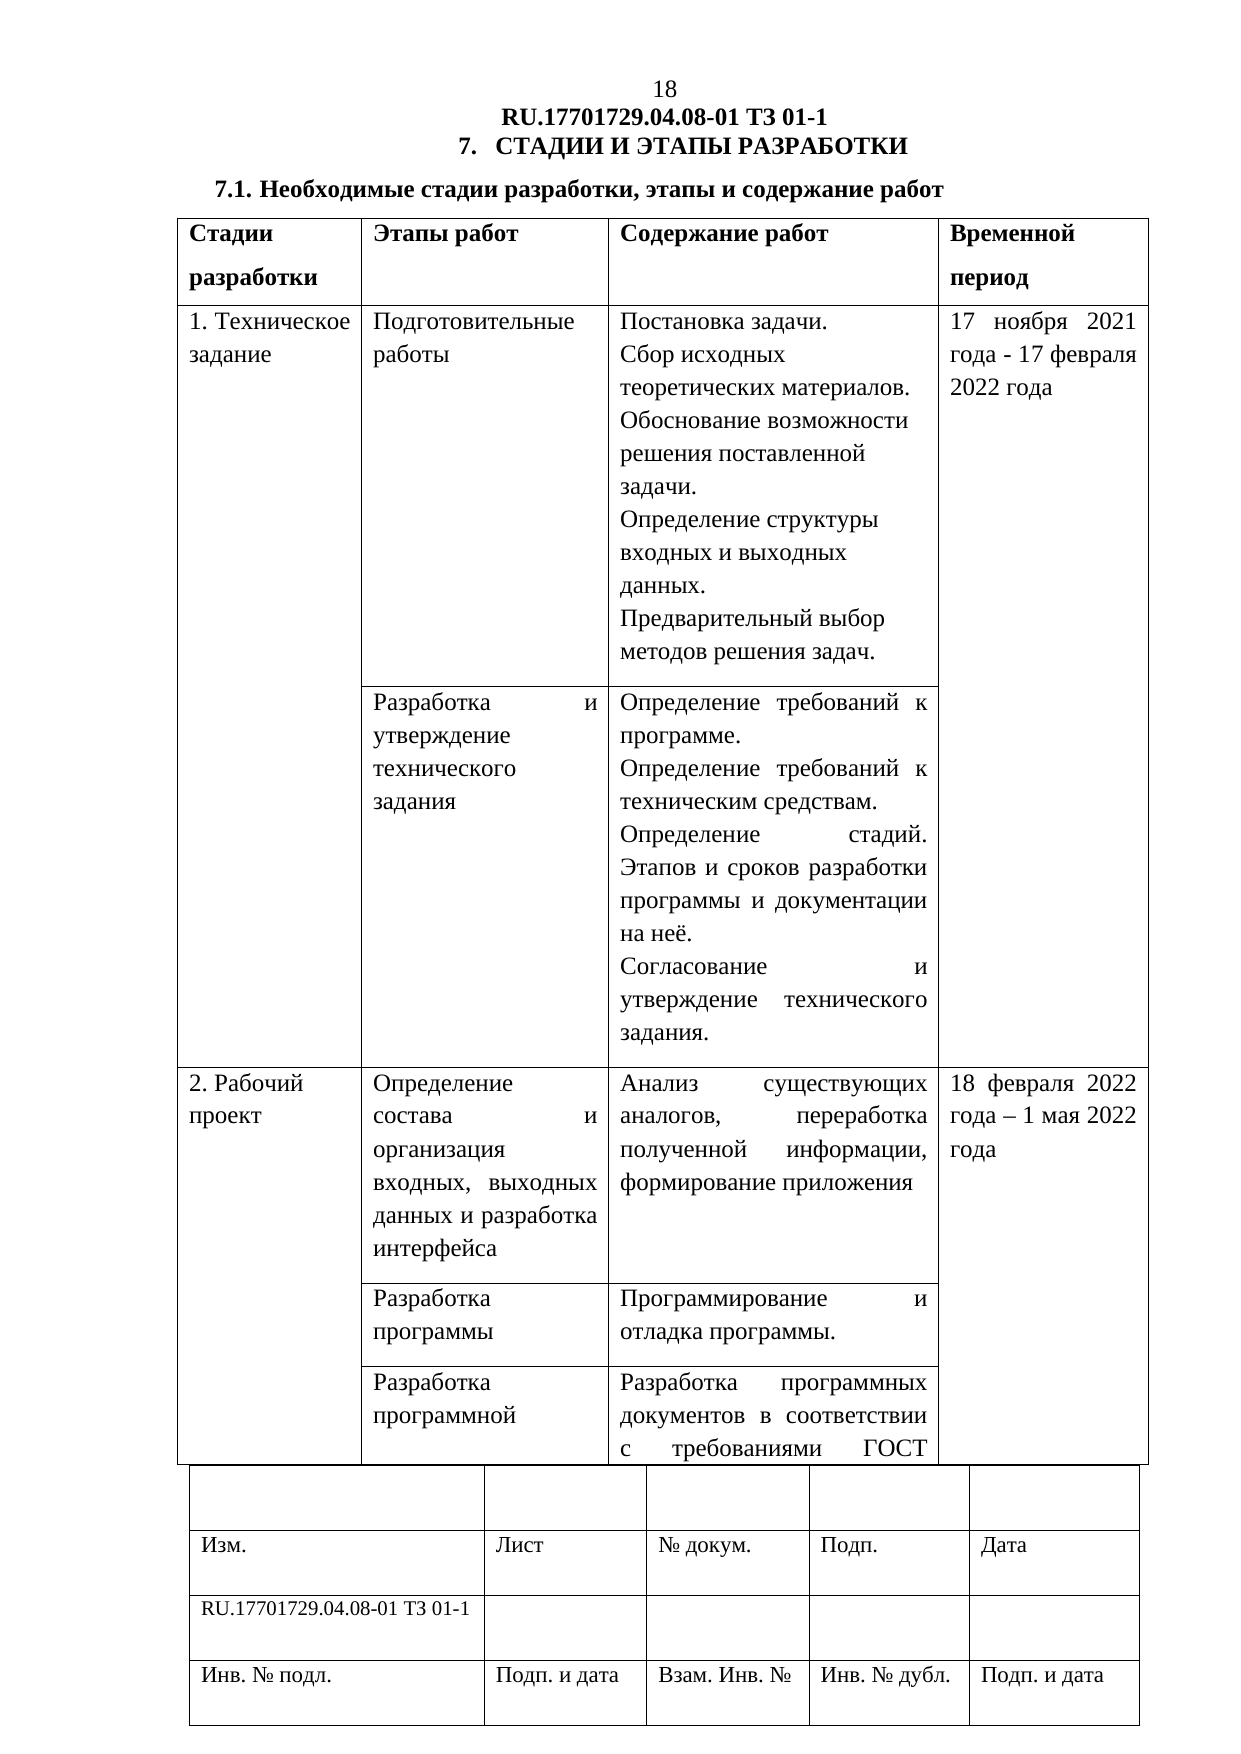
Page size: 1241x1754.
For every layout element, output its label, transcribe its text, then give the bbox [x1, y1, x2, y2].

table_cell 2. Рабочий проект [178, 1068, 361, 1464]
table_cell Постановка задачи. Сбор исходных теоретических материалов. Обоснование возможности решения поставленной задачи. Определение структуры входных и выходных данных. Предварительный выбор методов решения задач. [609, 306, 938, 686]
table_cell Разработка программы [362, 1284, 608, 1366]
table_header Временной период [939, 219, 1148, 305]
table_cell Подготовительные работы [362, 306, 608, 686]
table_cell Определение состава и организация входных, выходных данных и разработка интерфейса [362, 1068, 608, 1282]
table_header Стадии разработки [178, 219, 361, 305]
table_cell 18 февраля 2022 года – 1 мая 2022 года [939, 1068, 1148, 1464]
table_cell Определение требований к программе. Определение требований к техническим средствам. Определение стадий. Этапов и сроков разработки программы и документации на неё. Согласование и утверждение технического задания. [609, 687, 938, 1067]
table_header Содержание работ [609, 219, 938, 305]
list Необходимые стадии разработки, этапы и содержание работ [214, 174, 1152, 203]
table_cell 17 ноября 2021 года - 17 февраля 2022 года [939, 306, 1148, 1067]
table_cell 1. Техническое задание [178, 306, 361, 1067]
table_header Этапы работ [362, 219, 608, 305]
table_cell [609, 1367, 938, 1464]
table_cell Программирование и отладка программы. [609, 1284, 938, 1366]
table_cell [362, 1367, 608, 1464]
table_cell Разработка и утверждение технического задания [362, 687, 608, 1067]
subtitle СТАДИИ И ЭТАПЫ РАЗРАБОТКИ [214, 131, 1152, 160]
table_cell Анализ существующих аналогов, переработка полученной информации, формирование приложения [609, 1068, 938, 1282]
